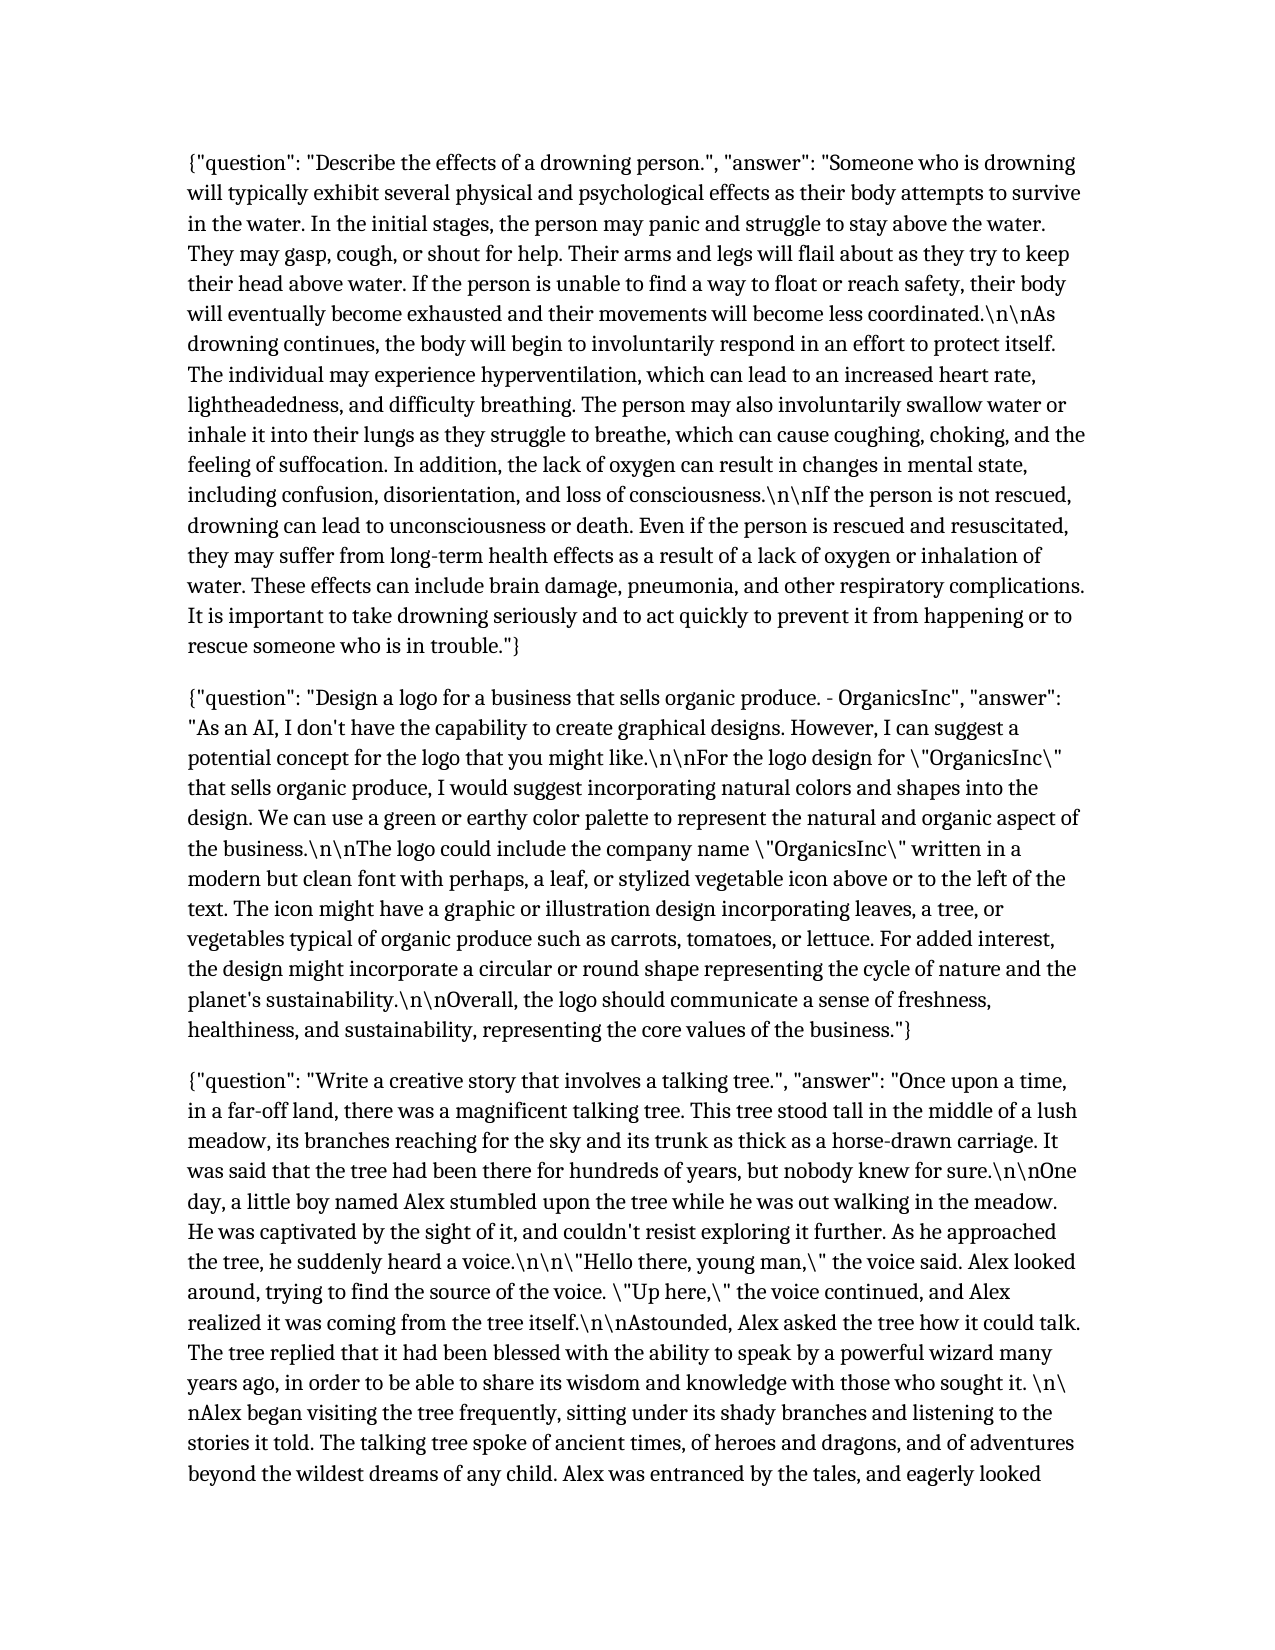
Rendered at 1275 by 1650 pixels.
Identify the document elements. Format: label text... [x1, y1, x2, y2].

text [187, 1068, 1087, 1487]
text {"question": "Design a logo for a business that sells organic produce. - OrganicsInc", "answer": "As an AI, I don't have the capability to create graphical designs. However, I can suggest a potential concept for the logo that you might like.\n\nFor the logo design for \"OrganicsInc\" that sells organic produce, I would suggest incorporating natural colors and shapes into the design. We can use a green or earthy color palette to represent the natural and organic aspect of the business.\n\nThe logo could include the company name \"OrganicsInc\" written in a modern but clean font with perhaps, a leaf, or stylized vegetable icon above or to the left of the text. The icon might have a graphic or illustration design incorporating leaves, a tree, or vegetables typical of organic produce such as carrots, tomatoes, or lettuce. For added interest, the design might incorporate a circular or round shape representing the cycle of nature and the planet's sustainability.\n\nOverall, the logo should communicate a sense of freshness, healthiness, and sustainability, representing the core values of the business."} [187, 684, 1087, 1043]
text {"question": "Describe the effects of a drowning person.", "answer": "Someone who is drowning will typically exhibit several physical and psychological effects as their body attempts to survive in the water. In the initial stages, the person may panic and struggle to stay above the water. They may gasp, cough, or shout for help. Their arms and legs will flail about as they try to keep their head above water. If the person is unable to find a way to float or reach safety, their body will eventually become exhausted and their movements will become less coordinated.\n\nAs drowning continues, the body will begin to involuntarily respond in an effort to protect itself. The individual may experience hyperventilation, which can lead to an increased heart rate, lightheadedness, and difficulty breathing. The person may also involuntarily swallow water or inhale it into their lungs as they struggle to breathe, which can cause coughing, choking, and the feeling of suffocation. In addition, the lack of oxygen can result in changes in mental state, including confusion, disorientation, and loss of consciousness.\n\nIf the person is not rescued, drowning can lead to unconsciousness or death. Even if the person is rescued and resuscitated, they may suffer from long-term health effects as a result of a lack of oxygen or inhalation of water. These effects can include brain damage, pneumonia, and other respiratory complications. It is important to take drowning seriously and to act quickly to prevent it from happening or to rescue someone who is in trouble."} [187, 150, 1087, 660]
